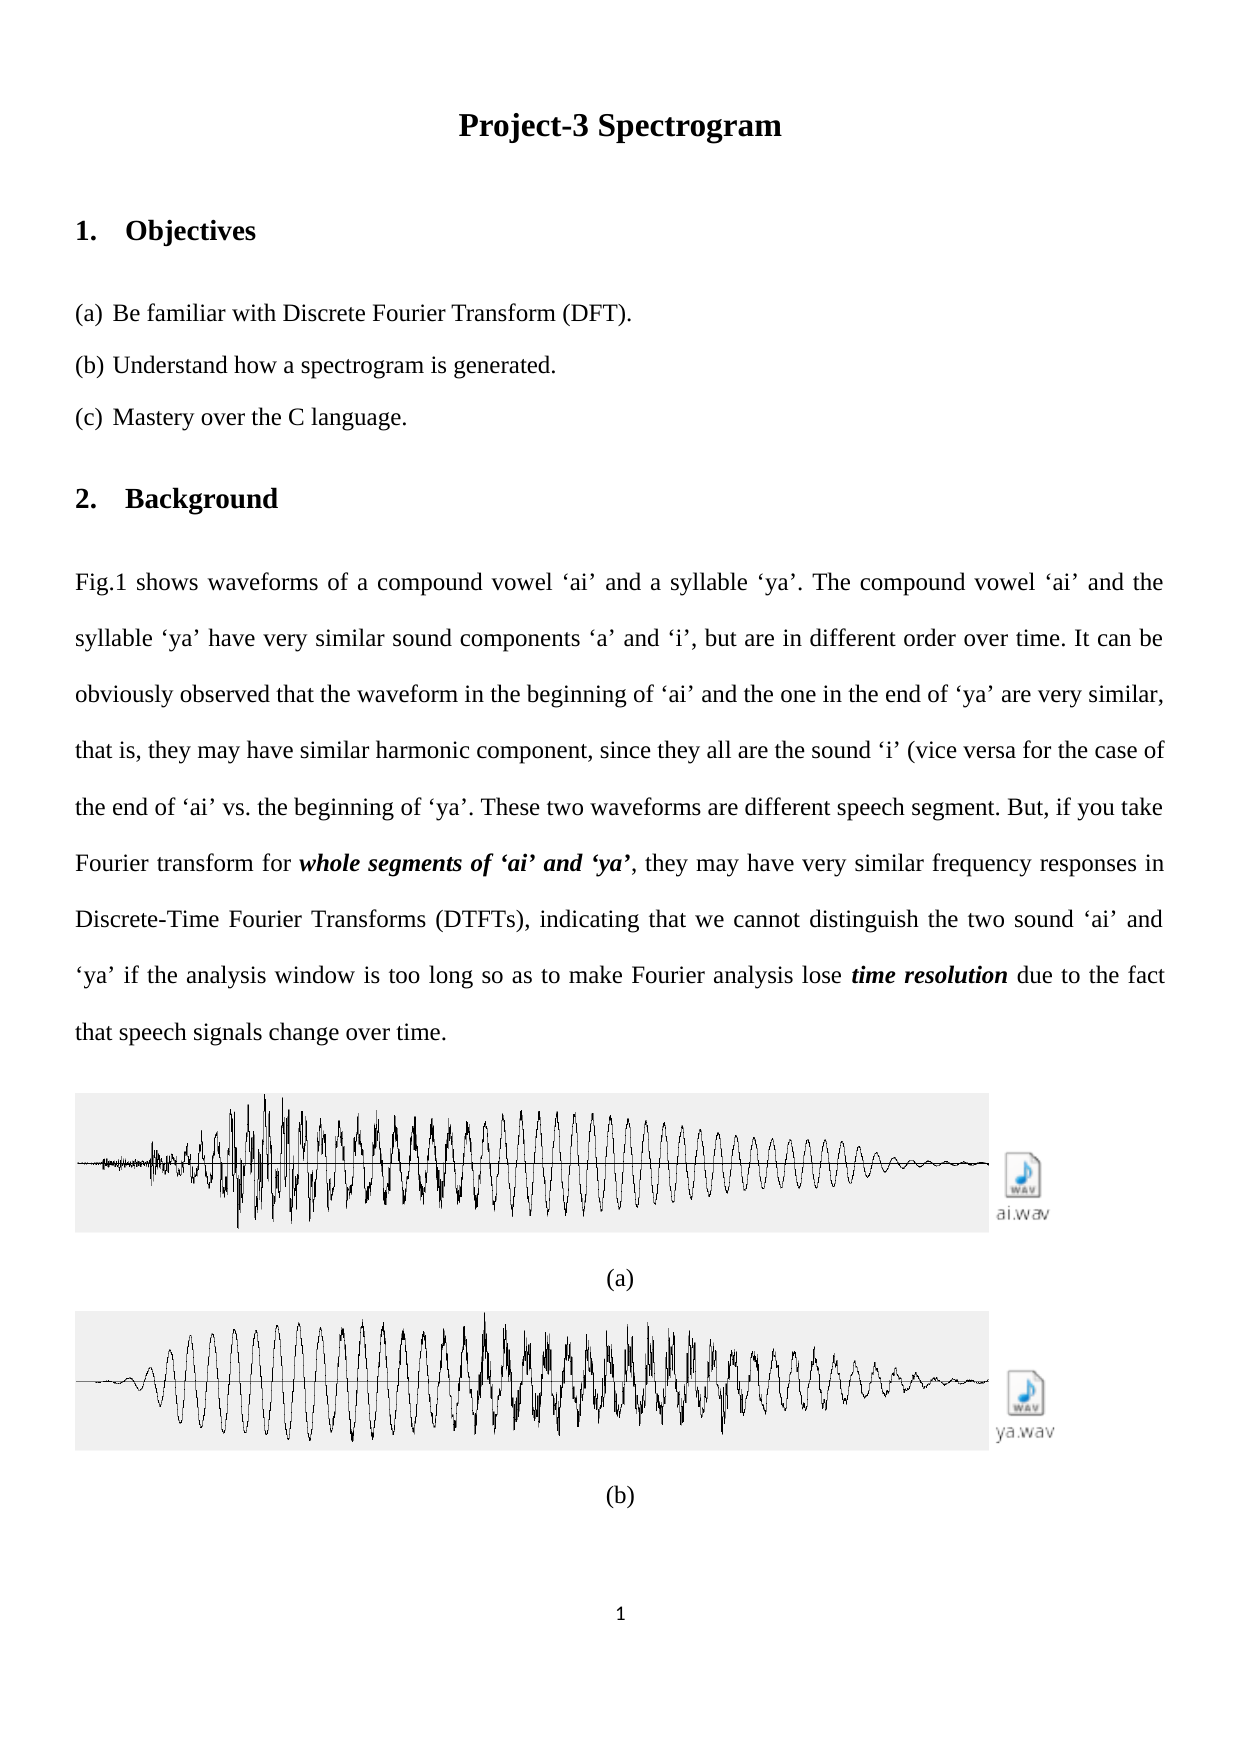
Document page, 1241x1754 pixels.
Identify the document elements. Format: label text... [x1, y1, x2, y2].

list Mastery over the C language. [75, 398, 1165, 435]
list Fig.1 shows waveforms of a compound vowel ‘ai’ and a syllable ‘ya’. The compound vowel ‘ai’ and the syllable ‘ya’ have very similar sound components ‘a’ and ‘i’, but are in different order over time. It can be obviously observed that the waveform in the beginning of ‘ai’ and the one in the end of ‘ya’ are very similar, that is, they may have similar harmonic component, since they all are the sound ‘i’ (vice versa for the case of the end of ‘ai’ vs. the beginning of ‘ya’. These two waveforms are different speech segment. But, if you take Fourier transform for whole segments of ‘ai’ and ‘ya’, they may have very similar frequency responses in Discrete-Time Fourier Transforms (DTFTs), indicating that we cannot distinguish the two sound ‘ai’ and ‘ya’ if the analysis window is too long so as to make Fourier analysis lose time resolution due to the fact that speech signals change over time. [75, 562, 1165, 1050]
list Project-3 Spectrogram [75, 87, 1165, 162]
picture [75, 1310, 989, 1451]
list Objectives [75, 211, 1165, 248]
text (a) [75, 1259, 1165, 1296]
list Understand how a spectrogram is generated. [75, 346, 1165, 383]
list Background [75, 479, 1165, 516]
picture [75, 1093, 989, 1233]
text (b) [75, 1476, 1165, 1513]
list Be familiar with Discrete Fourier Transform (DFT). [75, 294, 1165, 332]
